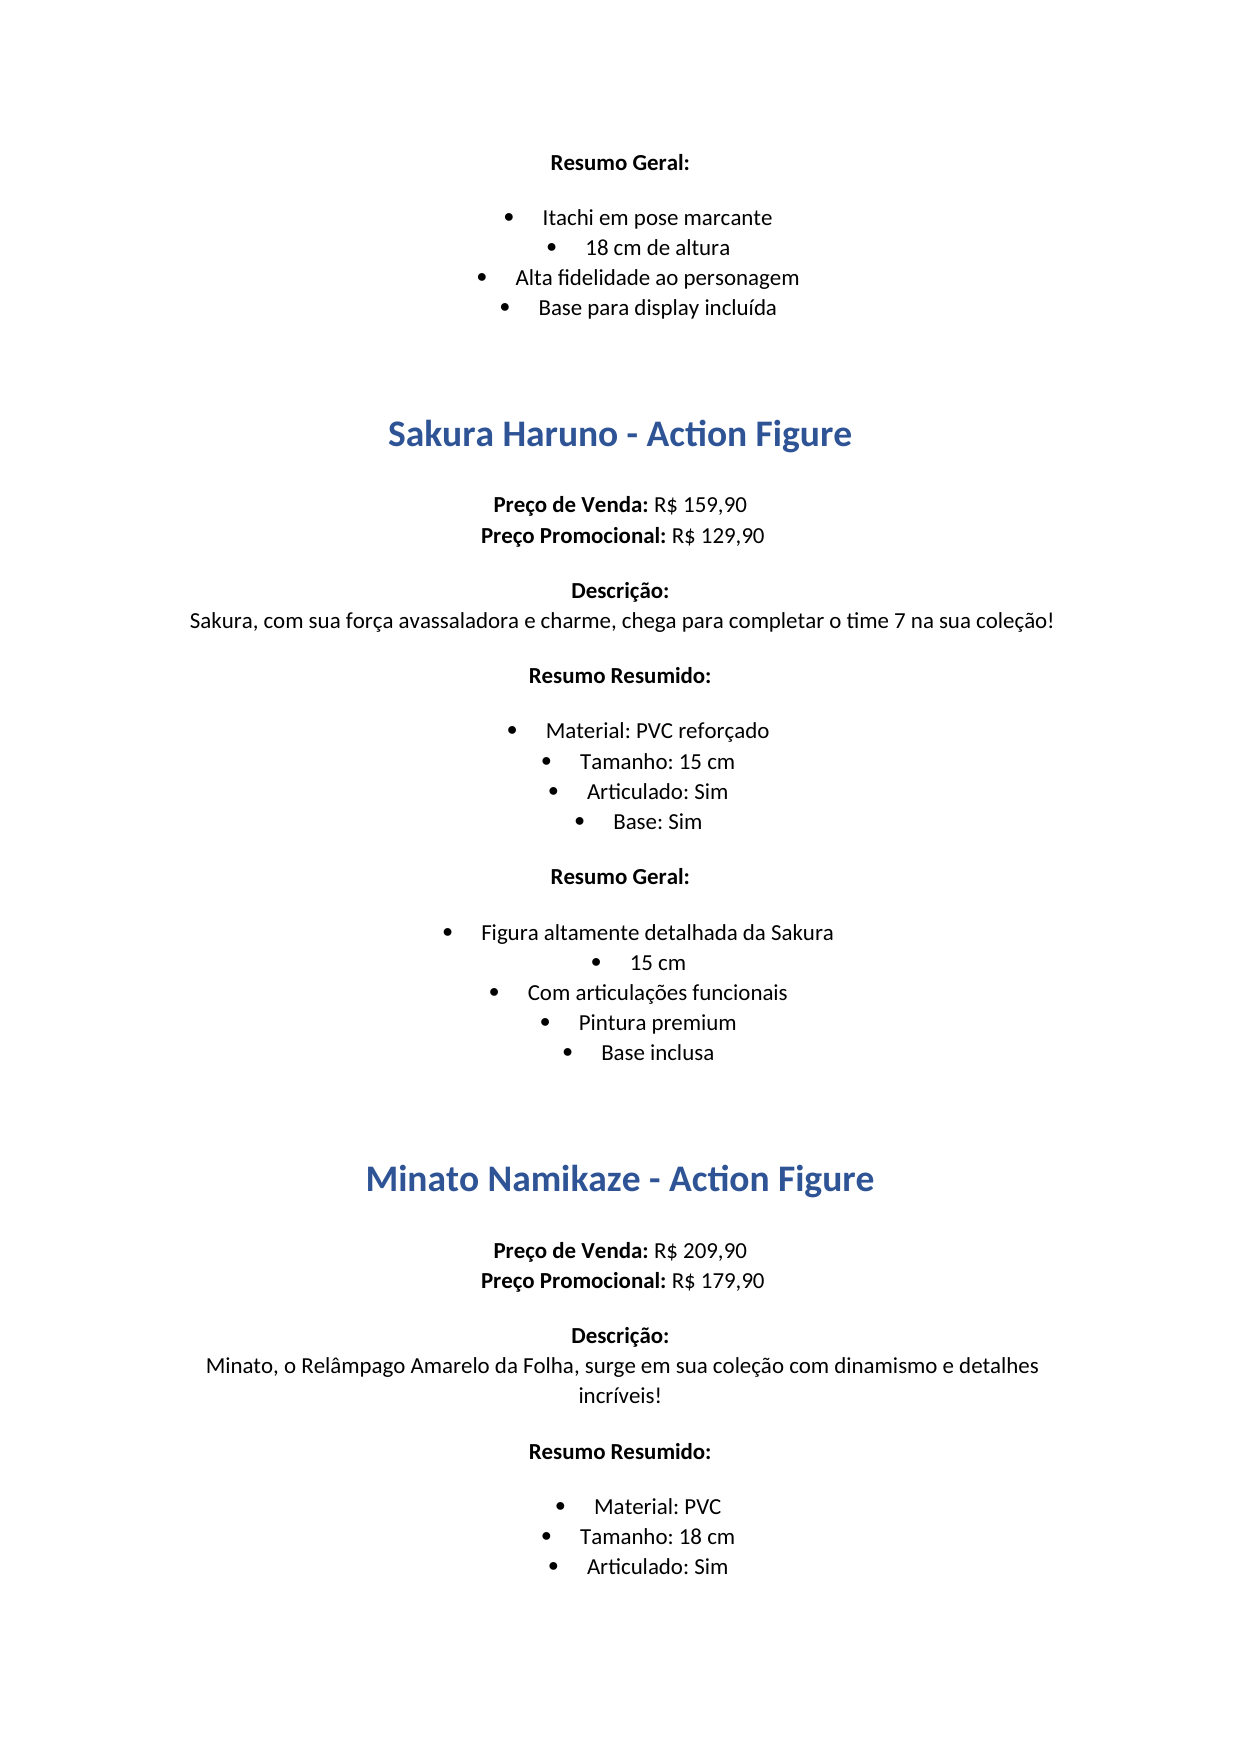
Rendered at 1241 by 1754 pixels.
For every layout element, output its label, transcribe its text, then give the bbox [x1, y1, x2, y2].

text Preço de Venda: R$ 159,90 Preço Promocional: R$ 129,90 [177, 491, 1063, 549]
list Base para display incluída [215, 293, 1063, 321]
text Resumo Resumido: [177, 661, 1063, 689]
text Descrição: Sakura, com sua força avassaladora e charme, chega para completar o time 7 na sua coleção! [177, 576, 1063, 634]
text Resumo Resumido: [177, 1437, 1063, 1465]
list 15 cm [215, 948, 1063, 976]
list Base: Sim [215, 807, 1063, 835]
list Pintura premium [215, 1008, 1063, 1036]
list Alta fidelidade ao personagem [215, 263, 1063, 291]
list Itachi em pose marcante [215, 203, 1063, 231]
text Resumo Geral: [177, 148, 1063, 176]
list Base inclusa [215, 1038, 1063, 1067]
list Articulado: Sim [215, 777, 1063, 805]
list Tamanho: 18 cm [215, 1522, 1063, 1550]
text Preço de Venda: R$ 209,90 Preço Promocional: R$ 179,90 [177, 1236, 1063, 1294]
subtitle Minato Namikaze - Action Figure [177, 1155, 1063, 1201]
list Figura altamente detalhada da Sakura [215, 918, 1063, 946]
list Material: PVC [215, 1492, 1063, 1520]
text Descrição: Minato, o Relâmpago Amarelo da Folha, surge em sua coleção com dinamismo e detalhes incríveis! [177, 1321, 1063, 1409]
list Com articulações funcionais [215, 978, 1063, 1006]
text Resumo Geral: [177, 862, 1063, 891]
list Articulado: Sim [215, 1552, 1063, 1580]
list Tamanho: 15 cm [215, 747, 1063, 775]
list Material: PVC reforçado [215, 717, 1063, 745]
list 18 cm de altura [215, 233, 1063, 261]
subtitle Sakura Haruno - Action Figure [177, 410, 1063, 456]
